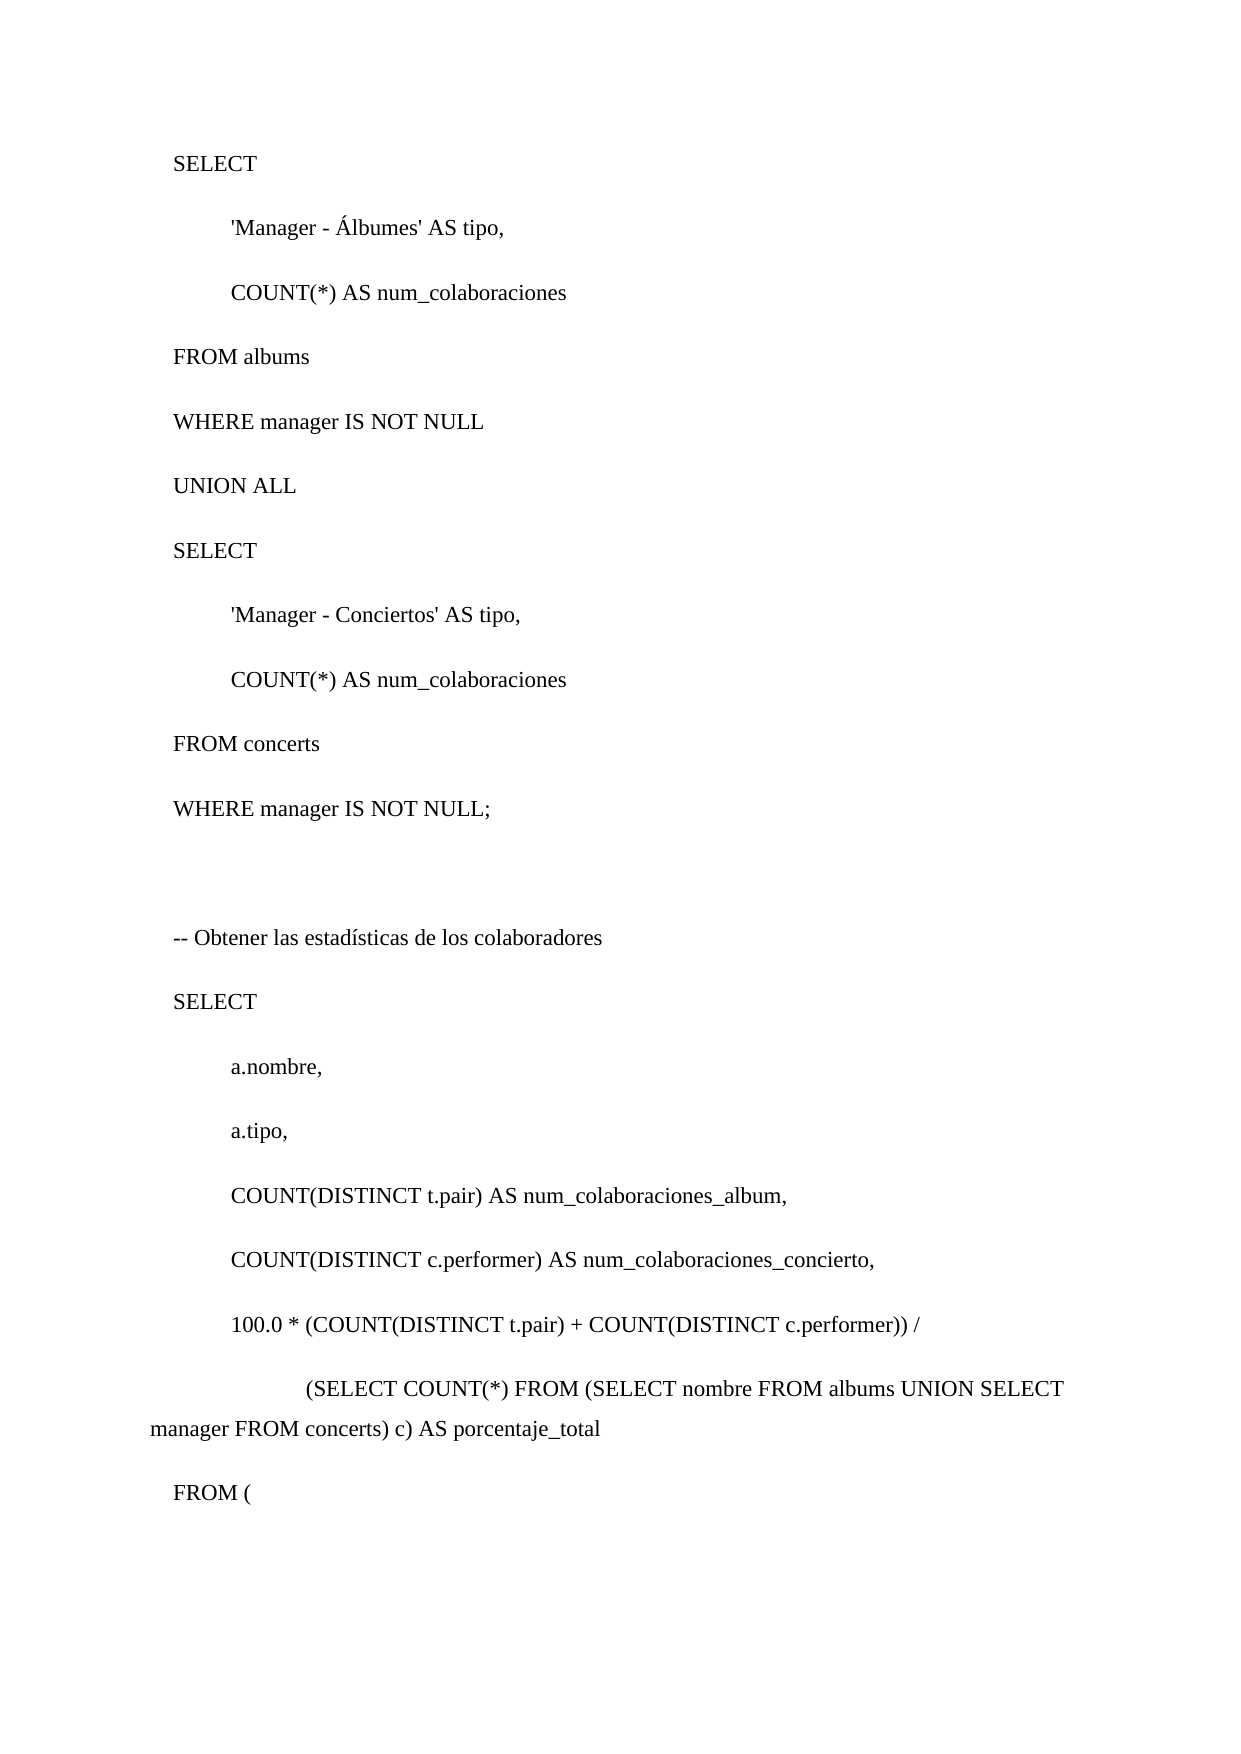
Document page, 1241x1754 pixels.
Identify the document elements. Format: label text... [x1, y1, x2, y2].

text FROM ( [150, 1479, 1090, 1505]
text SELECT [150, 150, 1090, 176]
text COUNT(DISTINCT t.pair) AS num_colaboraciones_album, [150, 1182, 1090, 1208]
text -- Obtener las estadísticas de los colaboradores [150, 924, 1090, 950]
text a.tipo, [150, 1117, 1090, 1143]
text UNION ALL [150, 472, 1090, 499]
text WHERE manager IS NOT NULL [150, 408, 1090, 434]
text FROM albums [150, 343, 1090, 370]
text SELECT [150, 988, 1090, 1014]
text 'Manager - Álbumes' AS tipo, [150, 214, 1090, 241]
text 'Manager - Conciertos' AS tipo, [150, 601, 1090, 628]
text COUNT(DISTINCT c.performer) AS num_colaboraciones_concierto, [150, 1246, 1090, 1272]
text a.nombre, [150, 1053, 1090, 1079]
text SELECT [150, 537, 1090, 563]
text WHERE manager IS NOT NULL; [150, 795, 1090, 821]
text COUNT(*) AS num_colaboraciones [150, 279, 1090, 305]
text COUNT(*) AS num_colaboraciones [150, 666, 1090, 692]
text FROM concerts [150, 730, 1090, 757]
text (SELECT COUNT(*) FROM (SELECT nombre FROM albums UNION SELECT manager FROM concerts) c) AS porcentaje_total [150, 1375, 1090, 1441]
text 100.0 * (COUNT(DISTINCT t.pair) + COUNT(DISTINCT c.performer)) / [150, 1311, 1090, 1337]
